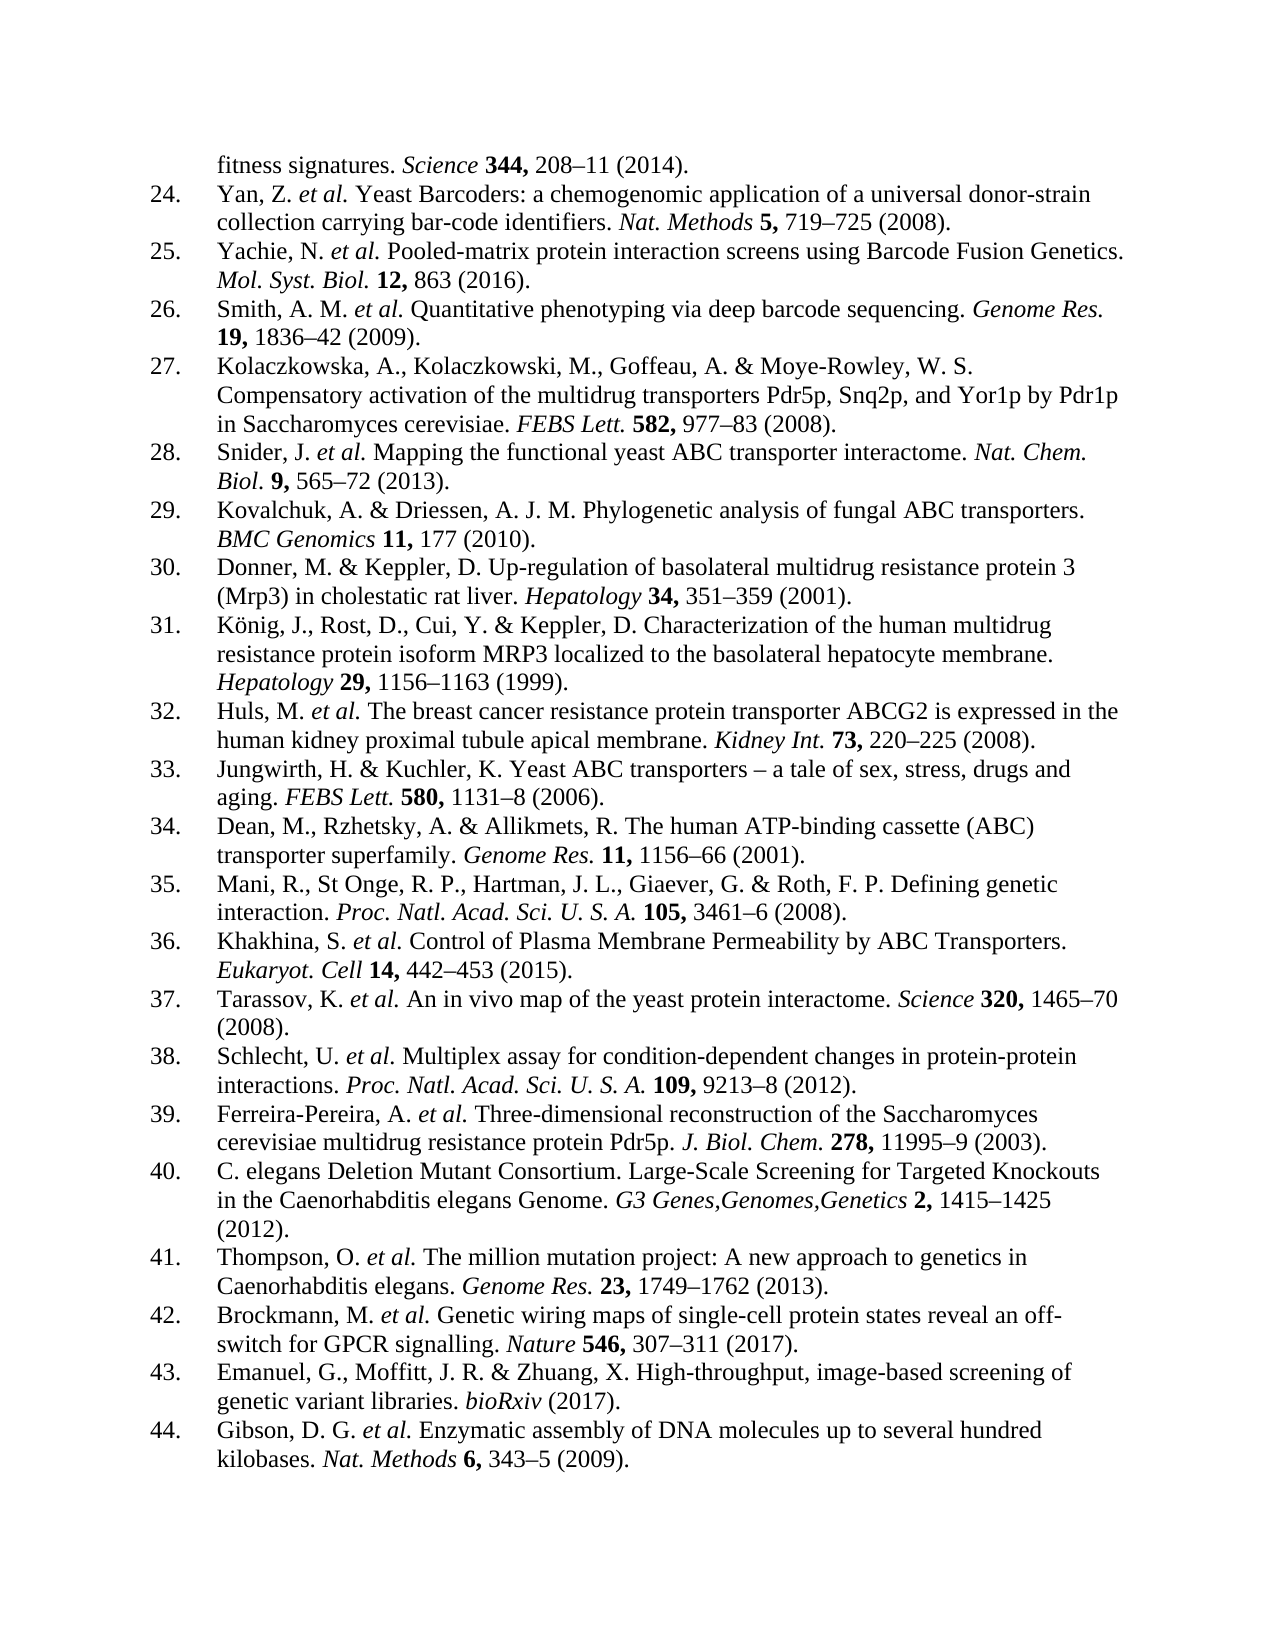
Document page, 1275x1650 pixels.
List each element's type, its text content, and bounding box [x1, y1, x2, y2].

text 30. Donner, M. & Keppler, D. Up-regulation of basolateral multidrug resistance protein 3 (Mrp3) in cholestatic rat liver. Hepatology 34, 351–359 (2001). [150, 552, 1125, 610]
text 25. Yachie, N. et al. Pooled-matrix protein interaction screens using Barcode Fusion Genetics. Mol. Syst. Biol. 12, 863 (2016). [150, 236, 1125, 294]
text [150, 150, 1125, 179]
text 32. Huls, M. et al. The breast cancer resistance protein transporter ABCG2 is expressed in the human kidney proximal tubule apical membrane. Kidney Int. 73, 220–225 (2008). [150, 696, 1125, 754]
text 36. Khakhina, S. et al. Control of Plasma Membrane Permeability by ABC Transporters. Eukaryot. Cell 14, 442–453 (2015). [150, 926, 1125, 984]
text 40. C. elegans Deletion Mutant Consortium. Large-Scale Screening for Targeted Knockouts in the Caenorhabditis elegans Genome. G3 Genes,Genomes,Genetics 2, 1415–1425 (2012). [150, 1156, 1125, 1242]
text 33. Jungwirth, H. & Kuchler, K. Yeast ABC transporters – a tale of sex, stress, drugs and aging. FEBS Lett. 580, 1131–8 (2006). [150, 754, 1125, 811]
text 26. Smith, A. M. et al. Quantitative phenotyping via deep barcode sequencing. Genome Res. 19, 1836–42 (2009). [150, 294, 1125, 351]
text 27. Kolaczkowska, A., Kolaczkowski, M., Goffeau, A. & Moye-Rowley, W. S. Compensatory activation of the multidrug transporters Pdr5p, Snq2p, and Yor1p by Pdr1p in Saccharomyces cerevisiae. FEBS Lett. 582, 977–83 (2008). [150, 351, 1125, 437]
text 35. Mani, R., St Onge, R. P., Hartman, J. L., Giaever, G. & Roth, F. P. Defining genetic interaction. Proc. Natl. Acad. Sci. U. S. A. 105, 3461–6 (2008). [150, 869, 1125, 926]
text 31. König, J., Rost, D., Cui, Y. & Keppler, D. Characterization of the human multidrug resistance protein isoform MRP3 localized to the basolateral hepatocyte membrane. Hepatology 29, 1156–1163 (1999). [150, 610, 1125, 696]
text 39. Ferreira-Pereira, A. et al. Three-dimensional reconstruction of the Saccharomyces cerevisiae multidrug resistance protein Pdr5p. J. Biol. Chem. 278, 11995–9 (2003). [150, 1099, 1125, 1156]
text 38. Schlecht, U. et al. Multiplex assay for condition-dependent changes in protein-protein interactions. Proc. Natl. Acad. Sci. U. S. A. 109, 9213–8 (2012). [150, 1041, 1125, 1099]
text 24. Yan, Z. et al. Yeast Barcoders: a chemogenomic application of a universal donor-strain collection carrying bar-code identifiers. Nat. Methods 5, 719–725 (2008). [150, 179, 1125, 236]
text 44. Gibson, D. G. et al. Enzymatic assembly of DNA molecules up to several hundred kilobases. Nat. Methods 6, 343–5 (2009). [150, 1415, 1125, 1472]
text 42. Brockmann, M. et al. Genetic wiring maps of single-cell protein states reveal an off-switch for GPCR signalling. Nature 546, 307–311 (2017). [150, 1300, 1125, 1357]
text 29. Kovalchuk, A. & Driessen, A. J. M. Phylogenetic analysis of fungal ABC transporters. BMC Genomics 11, 177 (2010). [150, 495, 1125, 552]
text 37. Tarassov, K. et al. An in vivo map of the yeast protein interactome. Science 320, 1465–70 (2008). [150, 984, 1125, 1041]
text 43. Emanuel, G., Moffitt, J. R. & Zhuang, X. High-throughput, image-based screening of genetic variant libraries. bioRxiv (2017). [150, 1357, 1125, 1415]
text 28. Snider, J. et al. Mapping the functional yeast ABC transporter interactome. Nat. Chem. Biol. 9, 565–72 (2013). [150, 437, 1125, 495]
text 34. Dean, M., Rzhetsky, A. & Allikmets, R. The human ATP-binding cassette (ABC) transporter superfamily. Genome Res. 11, 1156–66 (2001). [150, 811, 1125, 869]
text 41. Thompson, O. et al. The million mutation project: A new approach to genetics in Caenorhabditis elegans. Genome Res. 23, 1749–1762 (2013). [150, 1242, 1125, 1300]
